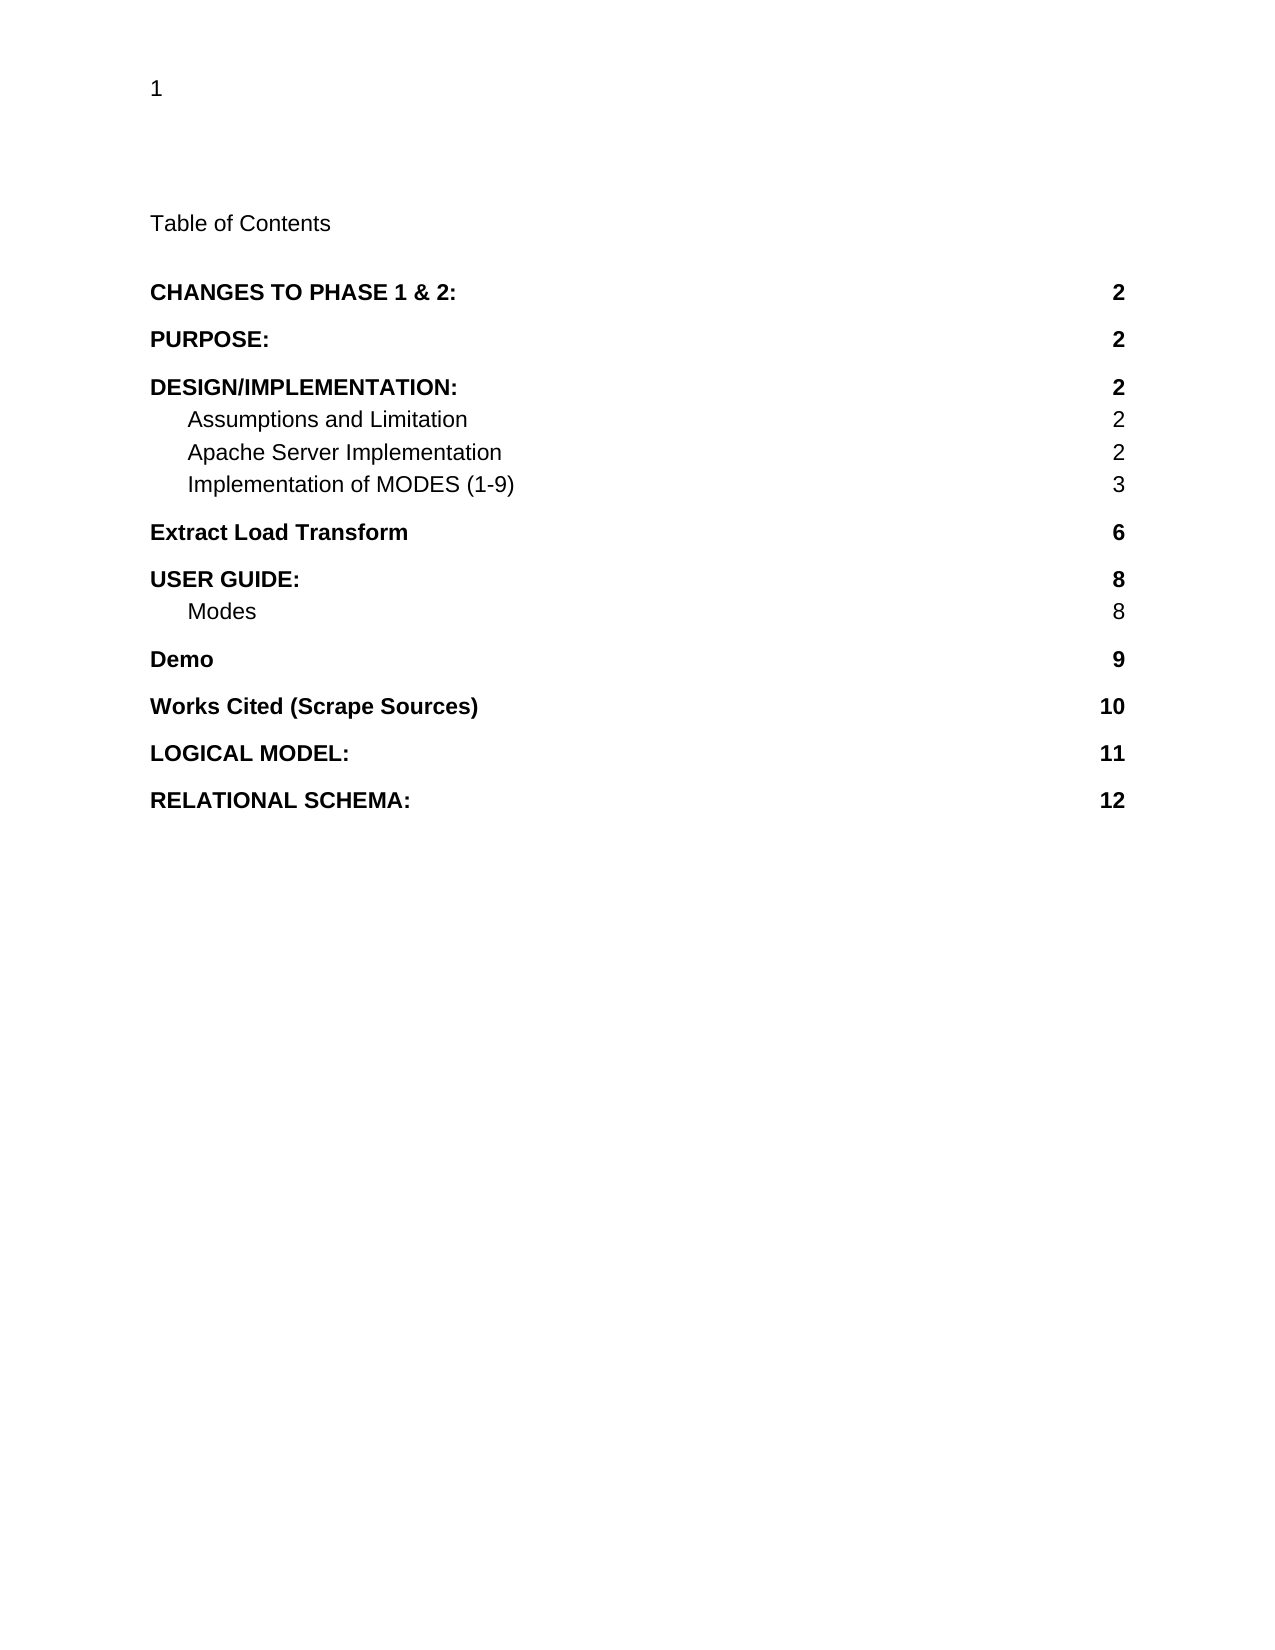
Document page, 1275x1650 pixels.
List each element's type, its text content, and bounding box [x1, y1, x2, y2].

text CHANGES TO PHASE 1 & 2: 2 [150, 279, 1125, 306]
text Assumptions and Limitation 2 [187, 406, 1125, 432]
text Works Cited (Scrape Sources) 10 [150, 693, 1125, 719]
text PURPOSE: 2 [150, 326, 1125, 353]
text DESIGN/IMPLEMENTATION: 2 [150, 373, 1125, 400]
text RELATIONAL SCHEMA: 12 [150, 787, 1125, 813]
text Table of Contents [150, 210, 1125, 237]
text USER GUIDE: 8 [150, 566, 1125, 592]
text Apache Server Implementation 2 [187, 439, 1125, 465]
text Extract Load Transform 6 [150, 518, 1125, 545]
text Modes 8 [187, 598, 1125, 625]
text LOGICAL MODEL: 11 [150, 740, 1125, 766]
text Implementation of MODES (1-9) 3 [187, 471, 1125, 498]
text Demo 9 [150, 646, 1125, 672]
